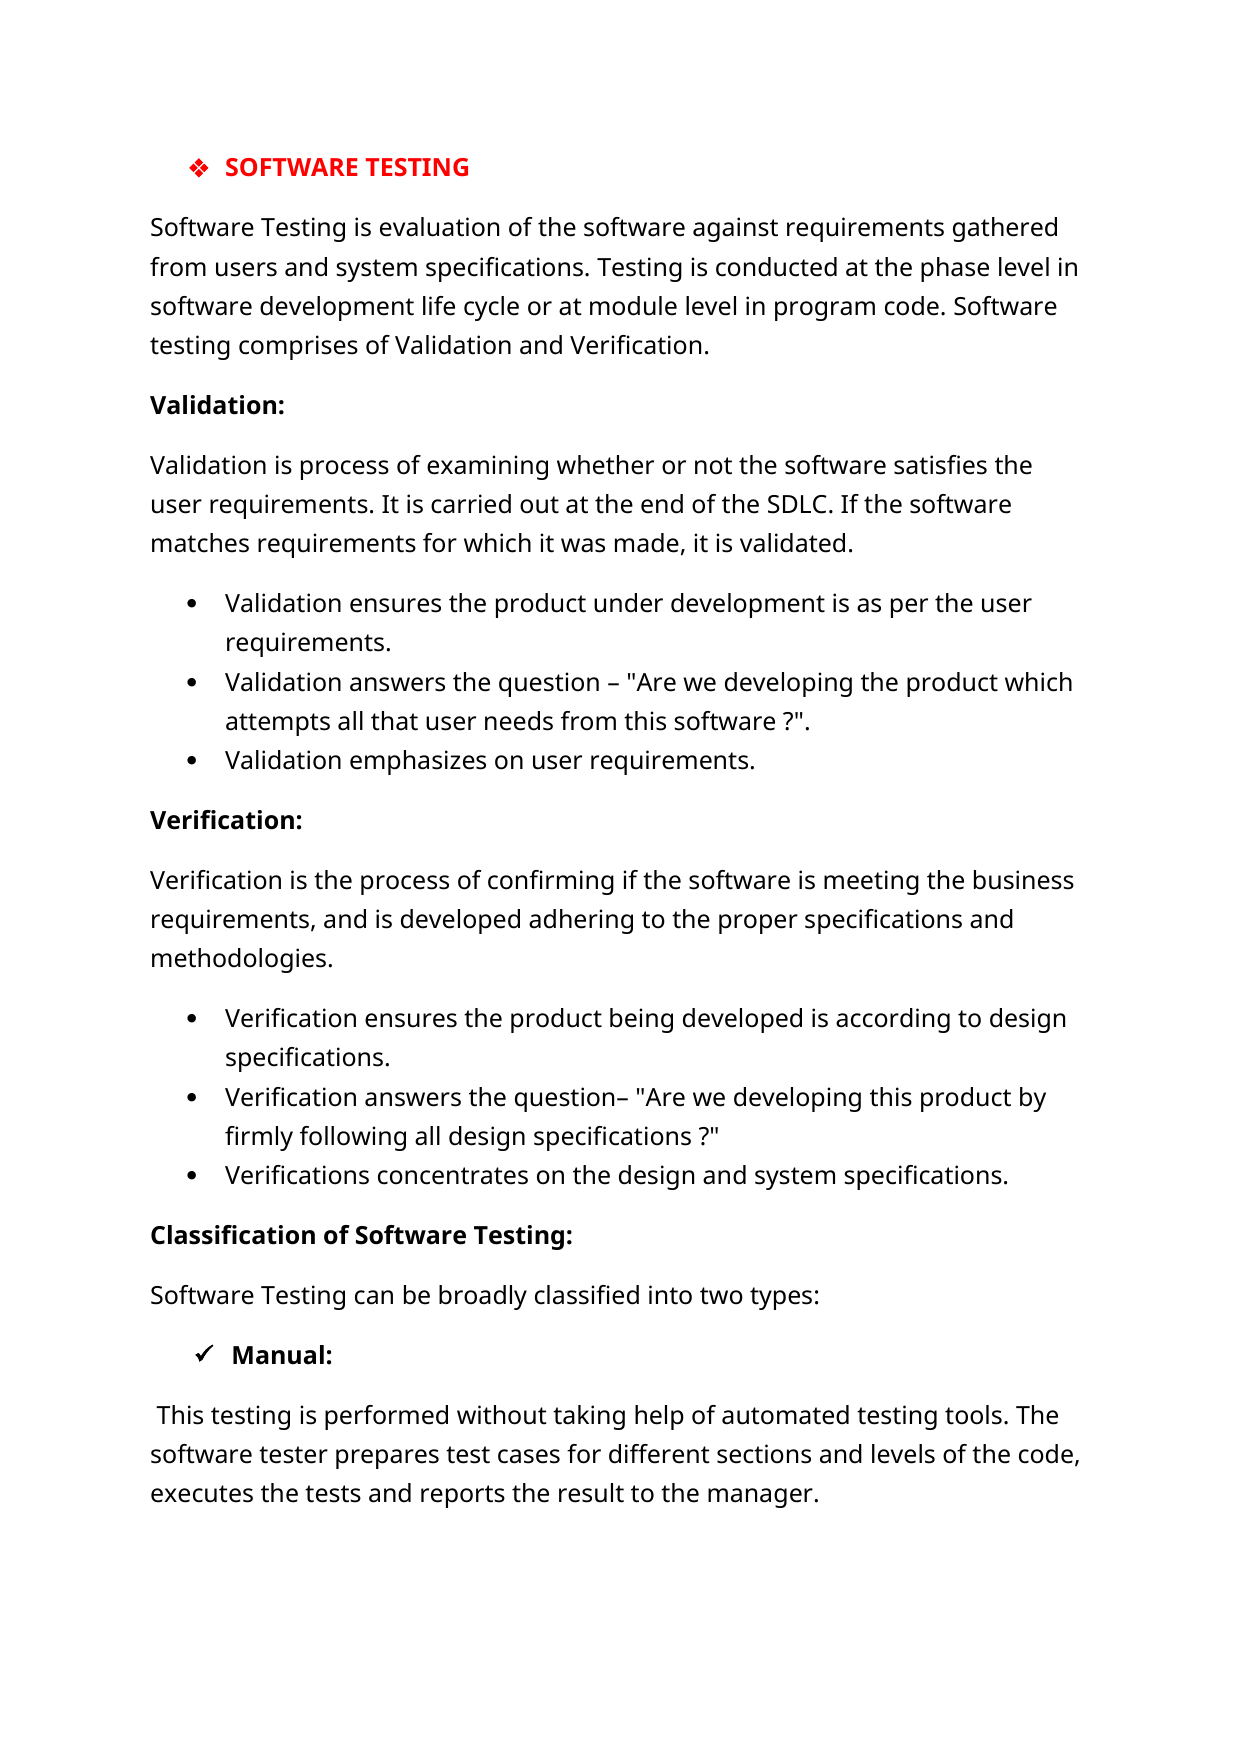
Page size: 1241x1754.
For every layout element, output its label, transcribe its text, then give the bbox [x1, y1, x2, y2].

text Verification is the process of confirming if the software is meeting the business requirements, and is developed adhering to the proper specifications and methodologies. [150, 862, 1090, 975]
list Verification answers the question– "Are we developing this product by firmly following all design specifications ?" [187, 1079, 1090, 1152]
text Software Testing can be broadly classified into two types: [150, 1277, 1090, 1312]
list Validation ensures the product under development is as per the user requirements. [187, 586, 1090, 659]
text This testing is performed without taking help of automated testing tools. The software tester prepares test cases for different sections and levels of the code, executes the tests and reports the result to the manager. [150, 1397, 1090, 1510]
list Verification ensures the product being developed is according to design specifications. [187, 1001, 1090, 1074]
list Validation answers the question – "Are we developing the product which attempts all that user needs from this software ?". [187, 664, 1090, 737]
text Validation is process of examining whether or not the software satisfies the user requirements. It is carried out at the end of the SDLC. If the software matches requirements for which it was made, it is validated. [150, 447, 1090, 560]
list Verifications concentrates on the design and system specifications. [187, 1157, 1090, 1192]
list Validation emphasizes on user requirements. [187, 742, 1090, 777]
list Manual: [194, 1337, 1090, 1372]
text Software Testing is evaluation of the software against requirements gathered from users and system specifications. Testing is conducted at the phase level in software development life cycle or at module level in program code. Software testing comprises of Validation and Verification. [150, 210, 1090, 362]
text Validation: [150, 387, 1090, 422]
list Software Testing [187, 150, 1090, 184]
text Verification: [150, 802, 1090, 837]
text Classification of Software Testing: [150, 1217, 1090, 1252]
